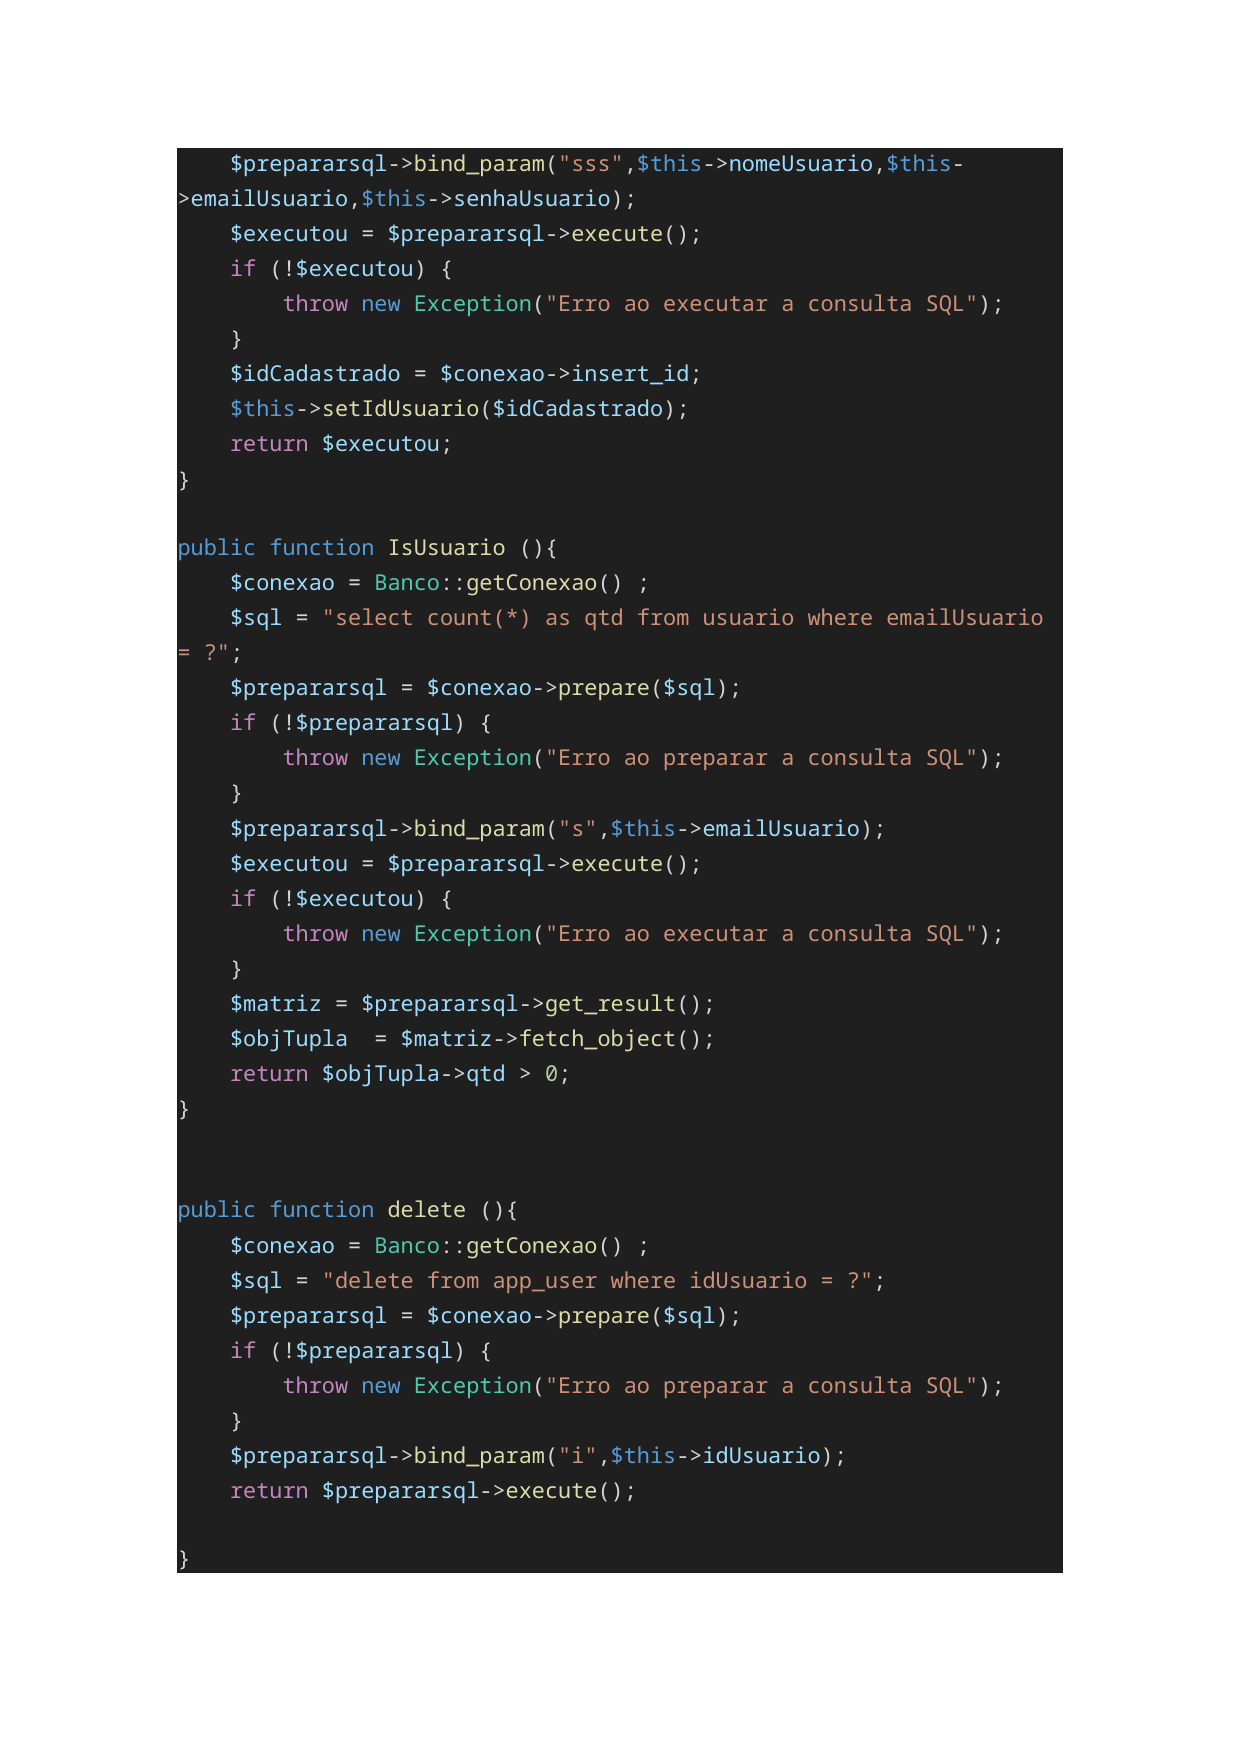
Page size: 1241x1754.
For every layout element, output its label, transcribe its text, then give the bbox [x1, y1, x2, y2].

text public function delete (){ [177, 1194, 1063, 1224]
text $prepararsql->bind_param("i",$this->idUsuario); [177, 1440, 1063, 1470]
text } [177, 1405, 1063, 1435]
text return $prepararsql->execute(); [177, 1475, 1063, 1505]
text $this->setIdUsuario($idCadastrado); [177, 393, 1063, 423]
text throw new Exception("Erro ao executar a consulta SQL"); [177, 918, 1063, 948]
text $objTupla = $matriz->fetch_object(); [177, 1023, 1063, 1053]
text $sql = "select count(*) as qtd from usuario where emailUsuario = ?"; [177, 602, 1063, 667]
text if (!$executou) { [177, 253, 1063, 283]
text } [177, 953, 1063, 983]
text $sql = "delete from app_user where idUsuario = ?"; [177, 1265, 1063, 1294]
text if (!$prepararsql) { [177, 707, 1063, 737]
text $executou = $prepararsql->execute(); [177, 848, 1063, 877]
text } [177, 1093, 1063, 1123]
text $prepararsql->bind_param("s",$this->emailUsuario); [177, 812, 1063, 842]
text throw new Exception("Erro ao preparar a consulta SQL"); [177, 1370, 1063, 1400]
text $matriz = $prepararsql->get_result(); [177, 988, 1063, 1018]
text throw new Exception("Erro ao executar a consulta SQL"); [177, 288, 1063, 318]
text throw new Exception("Erro ao preparar a consulta SQL"); [177, 742, 1063, 772]
text $idCadastrado = $conexao->insert_id; [177, 358, 1063, 388]
text if (!$executou) { [177, 883, 1063, 912]
text $conexao = Banco::getConexao() ; [177, 567, 1063, 597]
text } [177, 1543, 1063, 1573]
text } [177, 323, 1063, 353]
text $executou = $prepararsql->execute(); [177, 218, 1063, 248]
text } [177, 777, 1063, 807]
text $prepararsql = $conexao->prepare($sql); [177, 1300, 1063, 1329]
text return $objTupla->qtd > 0; [177, 1058, 1063, 1088]
text $conexao = Banco::getConexao() ; [177, 1229, 1063, 1259]
text $prepararsql = $conexao->prepare($sql); [177, 672, 1063, 702]
text if (!$prepararsql) { [177, 1335, 1063, 1365]
text } [177, 463, 1063, 493]
text public function IsUsuario (){ [177, 532, 1063, 561]
text return $executou; [177, 428, 1063, 458]
text $prepararsql->bind_param("sss",$this->nomeUsuario,$this->emailUsuario,$this->senhaUsuario); [177, 148, 1063, 212]
